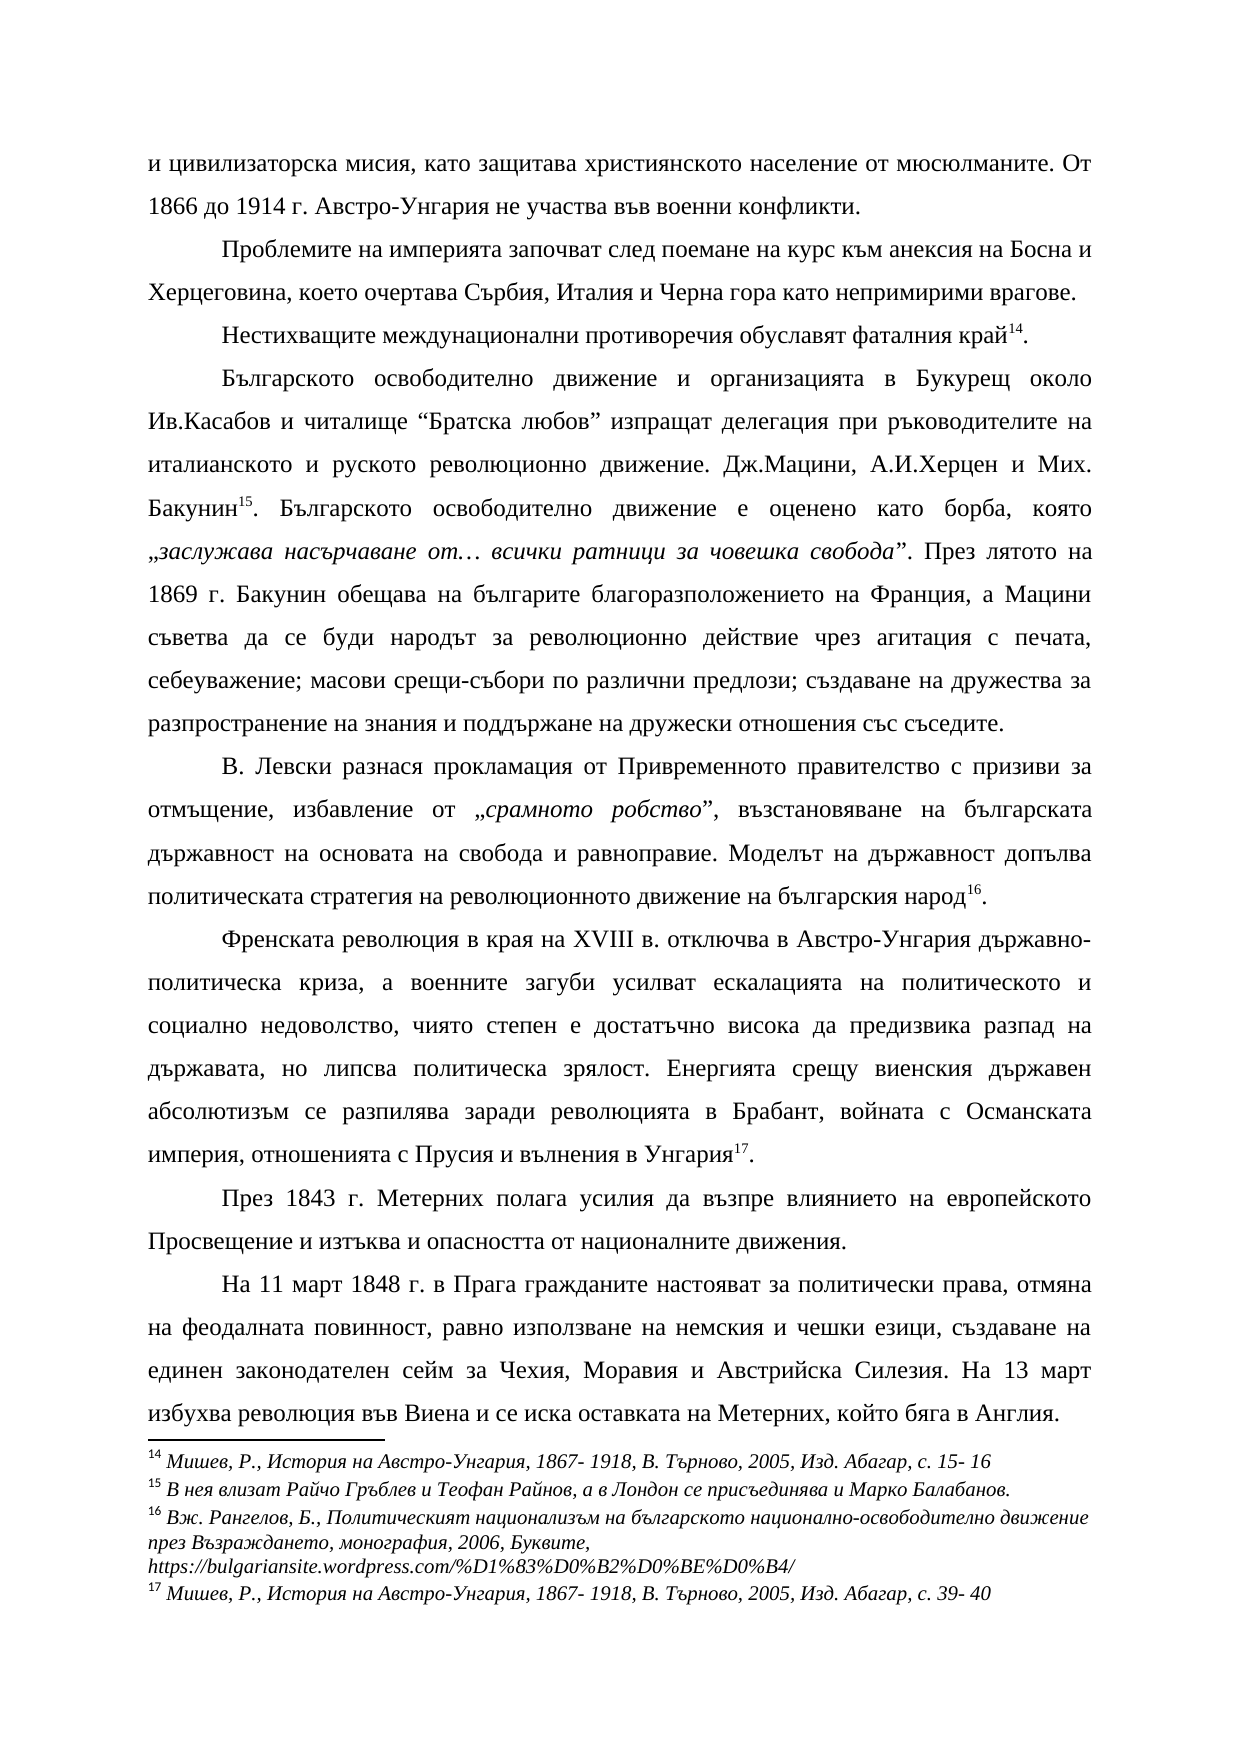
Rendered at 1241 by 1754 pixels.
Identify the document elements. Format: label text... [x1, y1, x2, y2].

text Нестихващите междунационални противоречия обуславят фаталния край. [148, 320, 1093, 349]
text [148, 148, 1093, 219]
text Проблемите на империята започват след поемане на курс към анексия на Босна и Херцеговина, което очертава Сърбия, Италия и Черна гора като непримирими врагове. [148, 234, 1093, 306]
text Българското освободително движение и организацията в Букурещ около Ив.Касабов и читалище “Братска любов” изпращат делегация при ръководителите на италианското и руското революционно движение. Дж.Мацини, А.И.Херцен и Мих. Бакунин. Българското освободително движение е оценено като борба, която „заслужава насърчаване от… всички ратници за човешка свобода”. През лятото на 1869 г. Бакунин обещава на българите благоразположението на Франция, а Мацини съветва да се буди народът за революционно действие чрез агитация с печата, себеуважение; масови срещи-събори по различни предлози; създаване на дружества за разпространение на знания и поддържане на дружески отношения със съседите. [148, 363, 1093, 737]
text На 11 март 1848 г. в Прага гражданите настояват за политически права, отмяна на феодалната повинност, равно използване на немския и чешки езици, създаване на единен законодателен сейм за Чехия, Моравия и Австрийска Силезия. На 13 март избухва революция във Виена и се иска оставката на Метерних, който бяга в Англия. [148, 1269, 1093, 1427]
text През 1843 г. Метерних полага усилия да възпре влиянието на европейското Просвещение и изтъква и опасността от националните движения. [148, 1183, 1093, 1254]
text В. Левски разнася прокламация от Привременното правителство с призиви за отмъщение, избавление от „срамното робство”, възстановяване на българската държавност на основата на свобода и равноправие. Моделът на държавност допълва политическата стратегия на революционното движение на българския народ. [148, 751, 1093, 909]
text Френската революция в края на XVIII в. отключва в Австро-Унгария държавно- политическа криза, а военните загуби усилват ескалацията на политическото и социално недоволство, чиято степен е достатъчно висока да предизвика разпад на държавата, но липсва политическа зрялост. Енергията срещу виенския държавен абсолютизъм се разпилява заради революцията в Брабант, войната с Османската империя, отношенията с Прусия и вълнения в Унгария. [148, 924, 1093, 1168]
